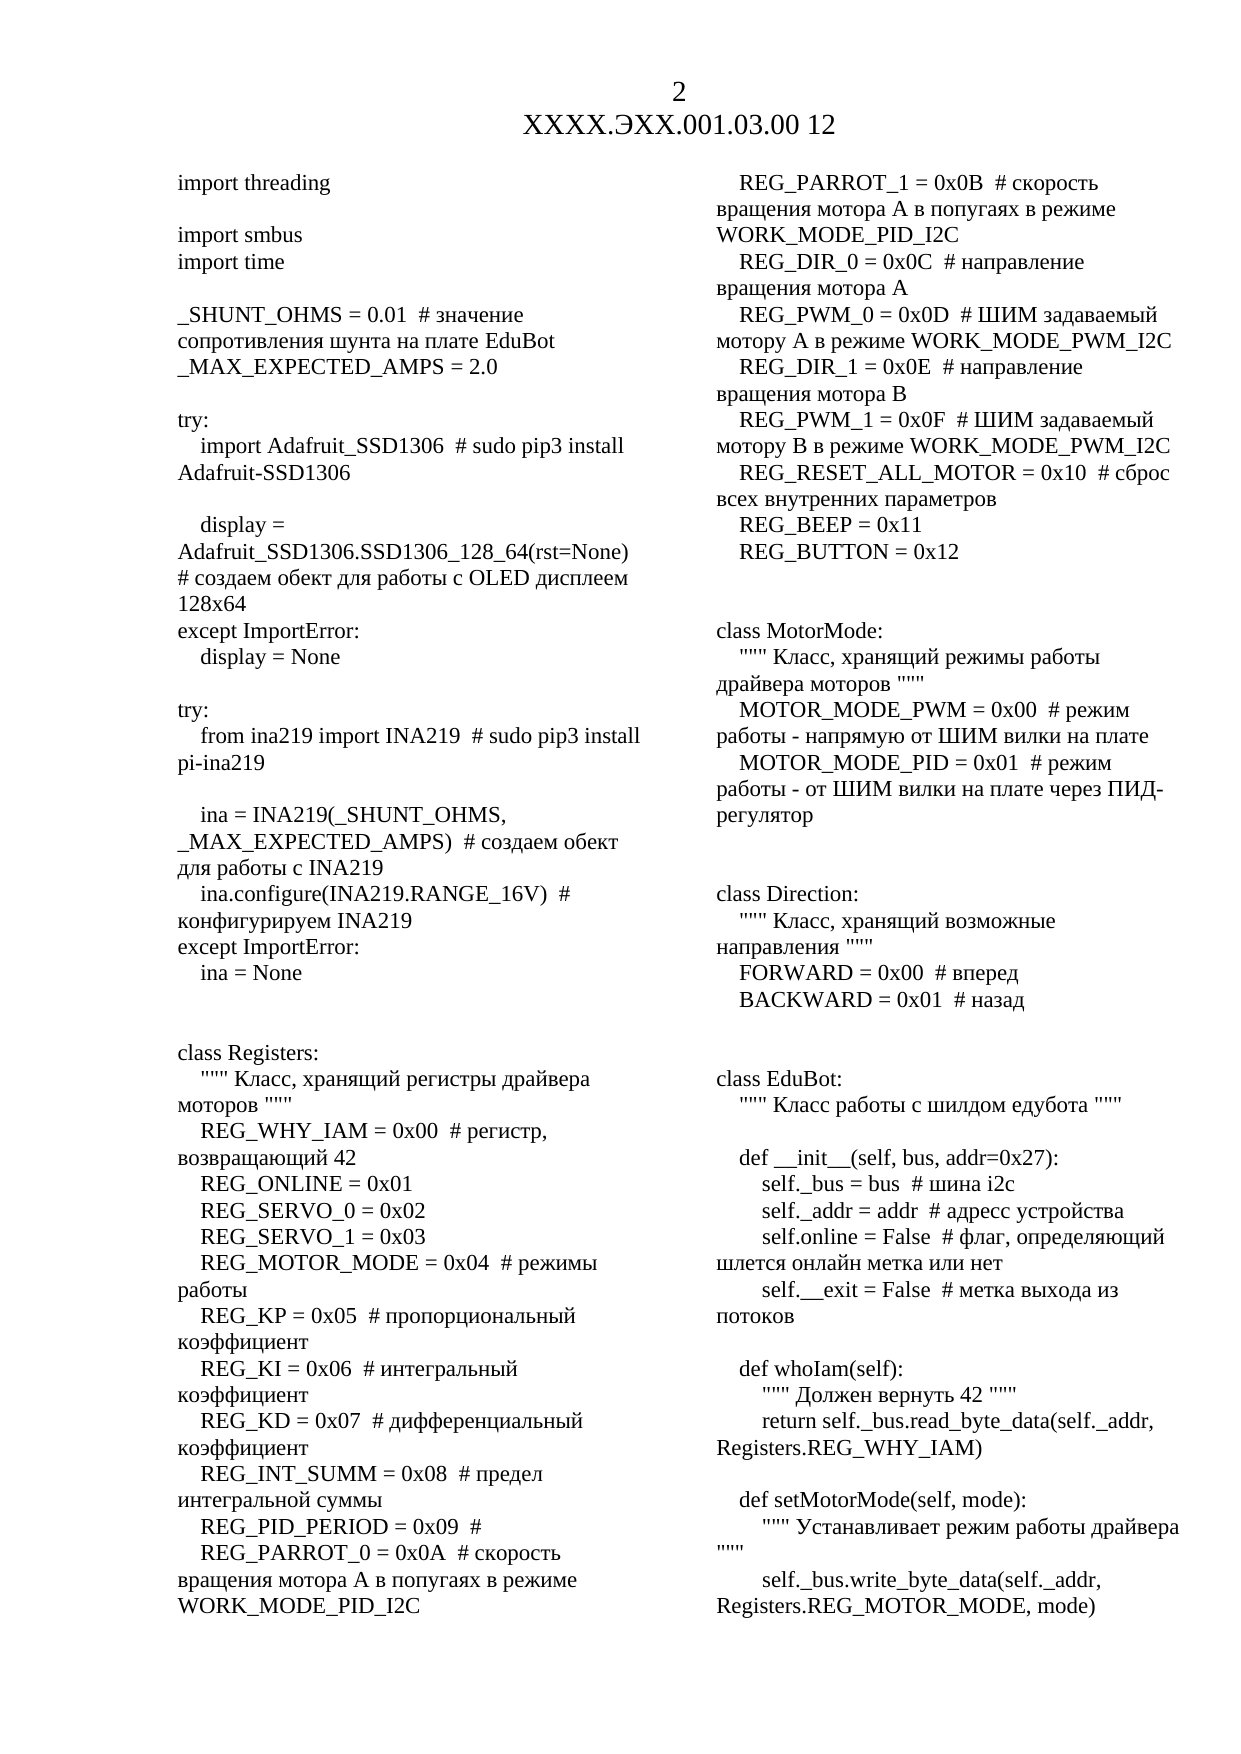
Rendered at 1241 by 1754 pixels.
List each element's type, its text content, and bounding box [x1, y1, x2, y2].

text REG_BUTTON = 0x12 [716, 538, 1181, 564]
text """ Класс, хранящий режимы работы драйвера моторов """ [716, 643, 1181, 696]
text MOTOR_MODE_PWM = 0x00 # режим работы - напрямую от ШИМ вилки на плате [716, 696, 1181, 749]
text ina = INA219(_SHUNT_OHMS, _MAX_EXPECTED_AMPS) # создаем обект для работы с INA219 [177, 801, 642, 880]
text REG_BEEP = 0x11 [716, 511, 1181, 538]
text REG_RESET_ALL_MOTOR = 0x10 # сброс всех внутренних параметров [716, 459, 1181, 511]
text try: [177, 696, 642, 722]
text REG_SERVO_1 = 0x03 [177, 1223, 642, 1249]
text BACKWARD = 0x01 # назад [716, 986, 1181, 1012]
text import Adafruit_SSD1306 # sudo pip3 install Adafruit-SSD1306 [177, 432, 642, 485]
text FORWARD = 0x00 # вперед [716, 959, 1181, 986]
text self._addr = addr # адресс устройства [716, 1197, 1181, 1223]
text import threading [177, 169, 642, 195]
text """ Класс работы с шилдом едубота """ [716, 1091, 1181, 1118]
text REG_PWM_1 = 0x0F # ШИМ задаваемый мотору B в режиме WORK_MODE_PWM_I2C [716, 406, 1181, 459]
text def setMotorMode(self, mode): [716, 1487, 1181, 1513]
text class Direction: [716, 880, 1181, 907]
text def __init__(self, bus, addr=0x27): [716, 1144, 1181, 1170]
text REG_MOTOR_MODE = 0x04 # режимы работы [177, 1249, 642, 1302]
text """ Должен вернуть 42 """ [716, 1381, 1181, 1407]
text REG_DIR_0 = 0x0C # направление вращения мотора A [716, 248, 1181, 301]
text import smbus [177, 222, 642, 248]
text from ina219 import INA219 # sudo pip3 install pi-ina219 [177, 722, 642, 775]
text import time [177, 248, 642, 274]
text self.__exit = False # метка выхода из потоков [716, 1276, 1181, 1328]
text """ Класс, хранящий регистры драйвера моторов """ [177, 1065, 642, 1118]
text REG_PARROT_0 = 0x0A # скорость вращения мотора А в попугаях в режиме WORK_MODE_PID_I2C [177, 1539, 642, 1618]
text REG_KP = 0x05 # пропорциональный коэффициент [177, 1302, 642, 1355]
text display = Adafruit_SSD1306.SSD1306_128_64(rst=None) # создаем обект для работы c OLED дисплеем 128х64 [177, 511, 642, 617]
text self._bus = bus # шина i2c [716, 1170, 1181, 1197]
text self.online = False # флаг, определяющий шлется онлайн метка или нет [716, 1223, 1181, 1276]
text class Registers: [177, 1038, 642, 1065]
text except ImportError: [177, 617, 642, 643]
text """ Устанавливает режим работы драйвера """ [716, 1513, 1181, 1566]
text return self._bus.read_byte_data(self._addr, Registers.REG_WHY_IAM) [716, 1407, 1181, 1460]
text class MotorMode: [716, 617, 1181, 643]
text self._bus.write_byte_data(self._addr, Registers.REG_MOTOR_MODE, mode) [716, 1566, 1181, 1618]
text REG_PWM_0 = 0x0D # ШИМ задаваемый мотору А в режиме WORK_MODE_PWM_I2C [716, 301, 1181, 353]
text REG_DIR_1 = 0x0E # направление вращения мотора B [716, 353, 1181, 406]
text REG_WHY_IAM = 0x00 # регистр, возвращающий 42 [177, 1118, 642, 1170]
text def whoIam(self): [716, 1355, 1181, 1381]
text display = None [177, 643, 642, 669]
text """ Класс, хранящий возможные направления """ [716, 907, 1181, 959]
text REG_SERVO_0 = 0x02 [177, 1197, 642, 1223]
text _MAX_EXPECTED_AMPS = 2.0 [177, 353, 642, 380]
text REG_ONLINE = 0x01 [177, 1170, 642, 1197]
text class EduBot: [716, 1065, 1181, 1091]
text MOTOR_MODE_PID = 0x01 # режим работы - от ШИМ вилки на плате через ПИД-регулятор [716, 749, 1181, 828]
text _SHUNT_OHMS = 0.01 # значение сопротивления шунта на плате EduBot [177, 301, 642, 353]
text ina.configure(INA219.RANGE_16V) # конфигурируем INA219 [177, 880, 642, 933]
text REG_KI = 0x06 # интегральный коэффициент [177, 1355, 642, 1407]
text REG_PID_PERIOD = 0x09 # [177, 1513, 642, 1539]
text REG_INT_SUMM = 0x08 # предел интегральной суммы [177, 1460, 642, 1513]
text try: [177, 406, 642, 432]
text ina = None [177, 959, 642, 986]
text REG_PARROT_1 = 0x0B # скорость вращения мотора А в попугаях в режиме WORK_MODE_PID_I2C [716, 169, 1181, 248]
text REG_KD = 0x07 # дифференциальный коэффициент [177, 1407, 642, 1460]
text except ImportError: [177, 933, 642, 959]
